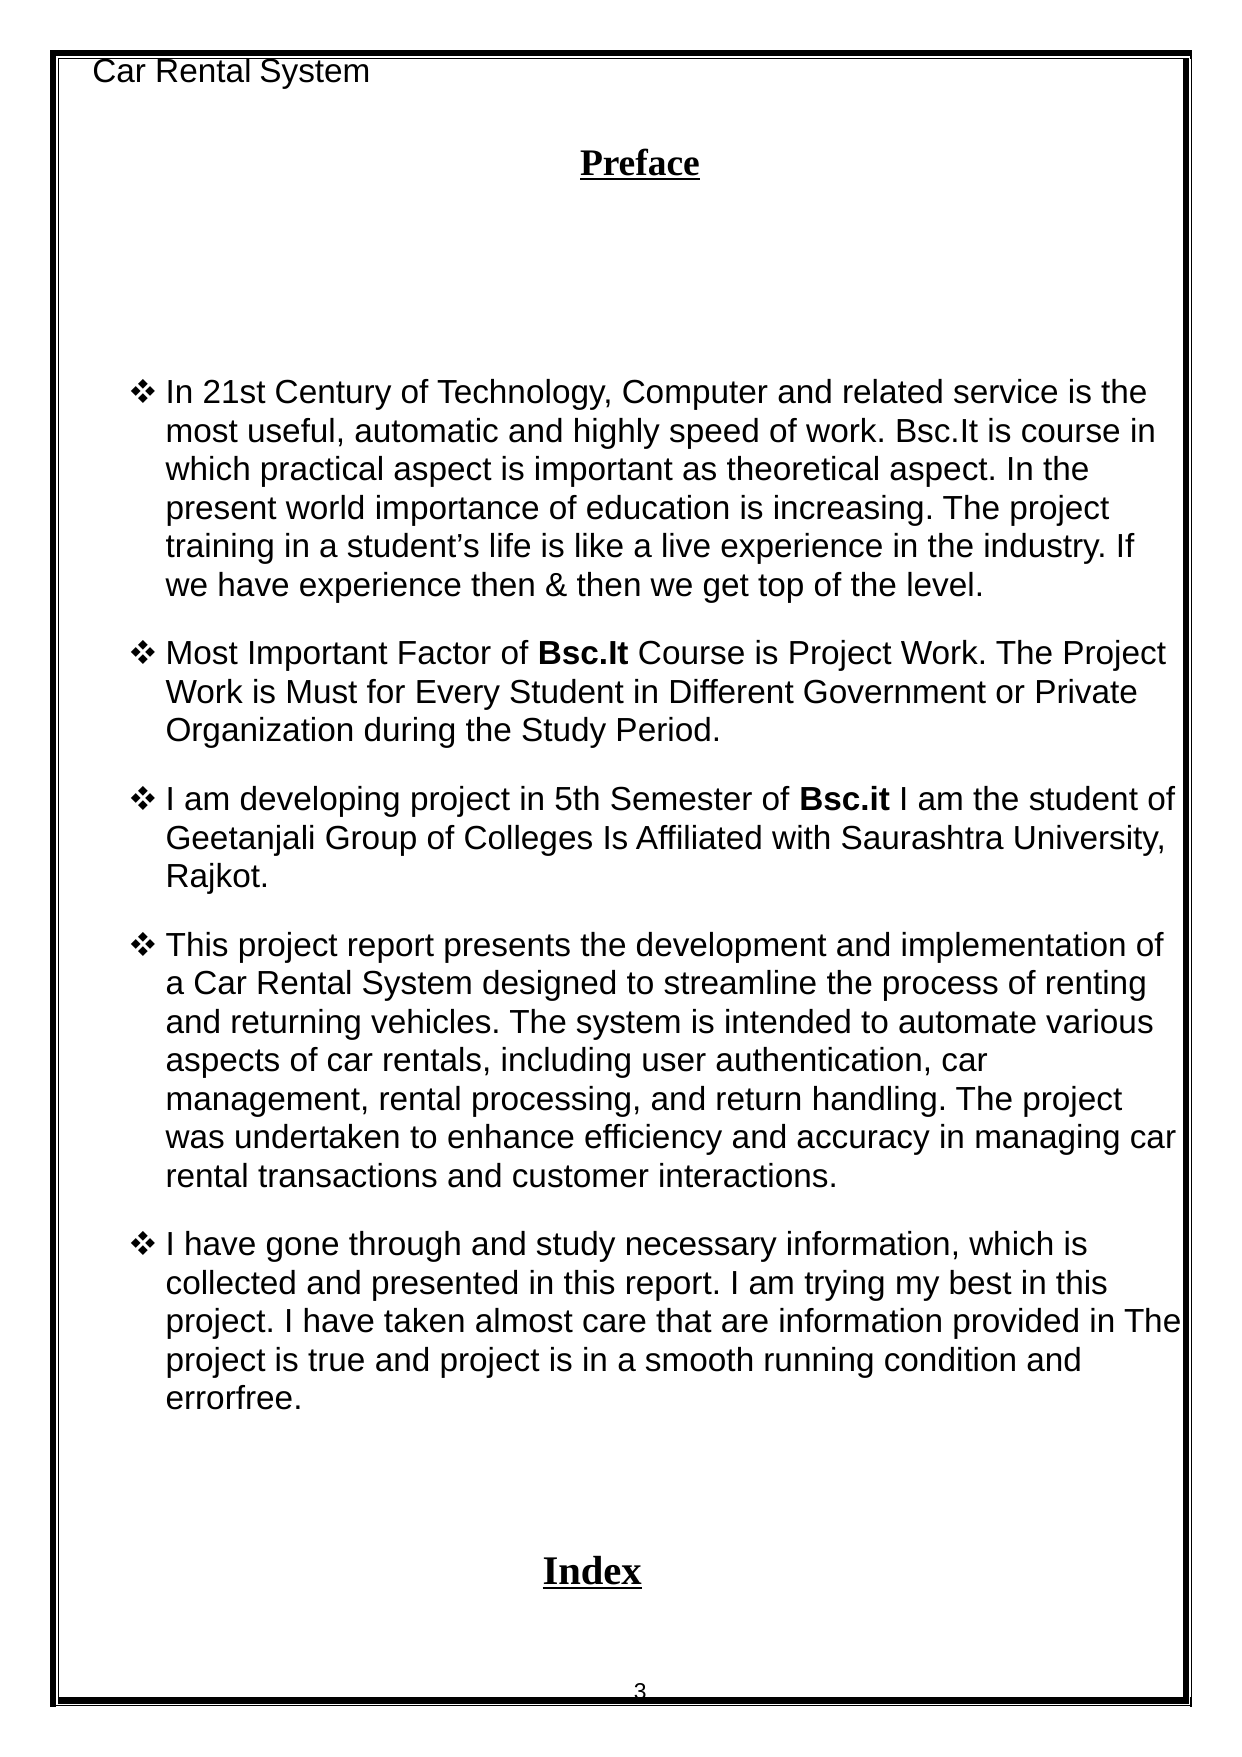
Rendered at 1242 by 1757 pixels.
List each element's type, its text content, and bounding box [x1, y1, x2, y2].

list I am developing project in 5th Semester of Bsc.it I am the student of Geetanjali Group of Colleges Is Affiliated with Saurashtra University, Rajkot. [128, 779, 1186, 894]
list In 21st Century of Technology, Computer and related service is the most useful, automatic and highly speed of work. Bsc.It is course in which practical aspect is important as theoretical aspect. In the present world importance of education is increasing. The project training in a student’s life is like a live experience in the industry. If we have experience then & then we get top of the level. [128, 372, 1186, 603]
text Index [92, 1546, 641, 1593]
list Most Important Factor of Bsc.It Course is Project Work. The Project Work is Must for Every Student in Different Government or Private Organization during the Study Period. [128, 633, 1186, 749]
text Preface [94, 141, 1186, 184]
list I have gone through and study necessary information, which is collected and presented in this report. I am trying my best in this project. I have taken almost care that are information provided in The project is true and project is in a smooth running condition and errorfree. [128, 1224, 1186, 1417]
list This project report presents the development and implementation of a Car Rental System designed to streamline the process of renting and returning vehicles. The system is intended to automate various aspects of car rentals, including user authentication, car management, rental processing, and return handling. The project was undertaken to enhance efficiency and accuracy in managing car rental transactions and customer interactions. [128, 925, 1186, 1194]
